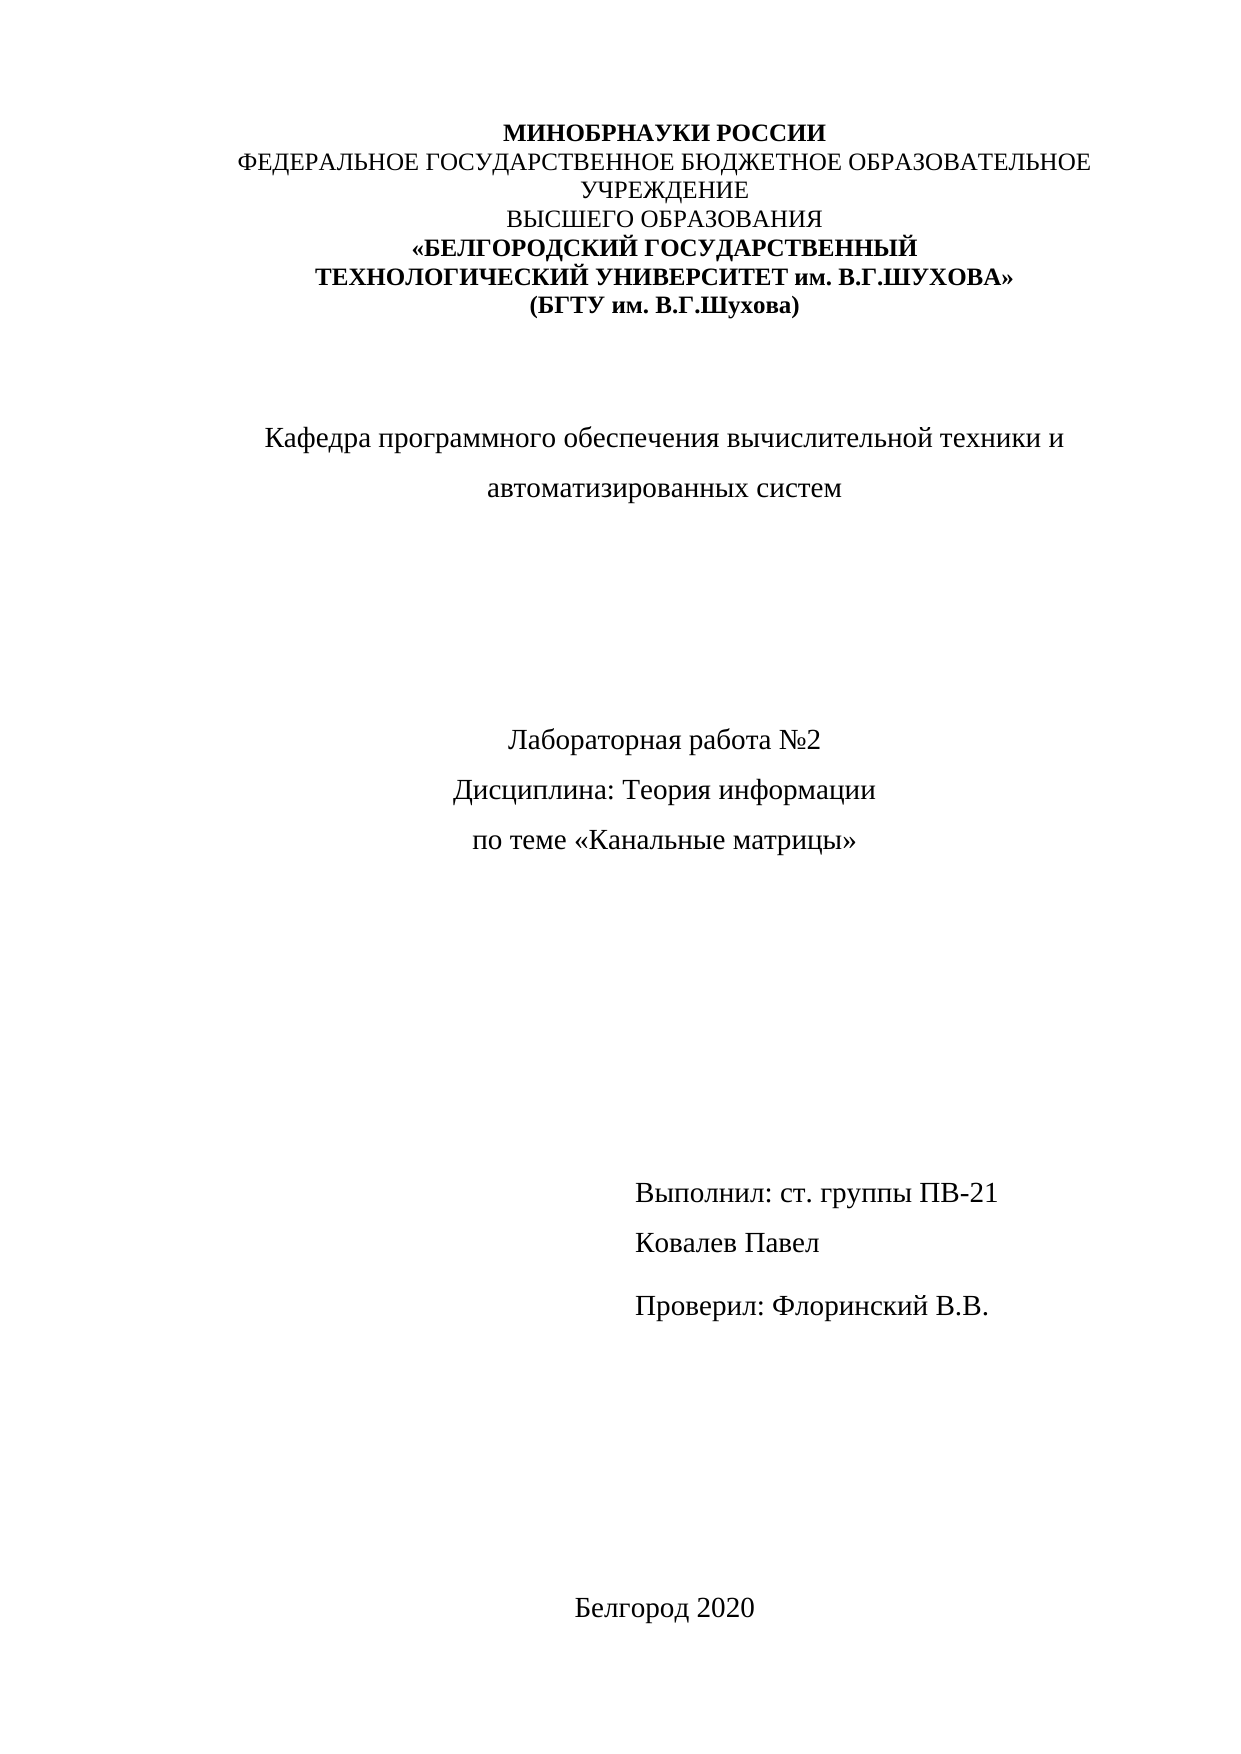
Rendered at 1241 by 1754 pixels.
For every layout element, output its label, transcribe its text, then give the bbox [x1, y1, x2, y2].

text Белгород 2020 [177, 1590, 1152, 1623]
text МИНОБРНАУКИ РОССИИ ФЕДЕРАЛЬНОЕ ГОСУДАРСТВЕННОЕ БЮДЖЕТНОЕ ОБРАЗОВАТЕЛЬНОЕ УЧРЕЖДЕНИЕ ВЫСШЕГО ОБРАЗОВАНИЯ «БЕЛГОРОДСКИЙ ГОСУДАРСТВЕННЫЙ ТЕХНОЛОГИЧЕСКИЙ УНИВЕРСИТЕТ им. В.Г.ШУХОВА» (БГТУ им. В.Г.Шухова) [177, 118, 1152, 319]
text по теме «Канальные матрицы» [177, 822, 1152, 856]
text Проверил: Флоринский В.В. [635, 1288, 1152, 1321]
text Выполнил: ст. группы ПВ-21 Ковалев Павел [635, 1175, 1152, 1258]
text Дисциплина: Теория информации [177, 772, 1152, 806]
text Кафедра программного обеспечения вычислительной техники и автоматизированных систем [177, 420, 1152, 504]
text Лабораторная работа №2 [177, 722, 1152, 755]
